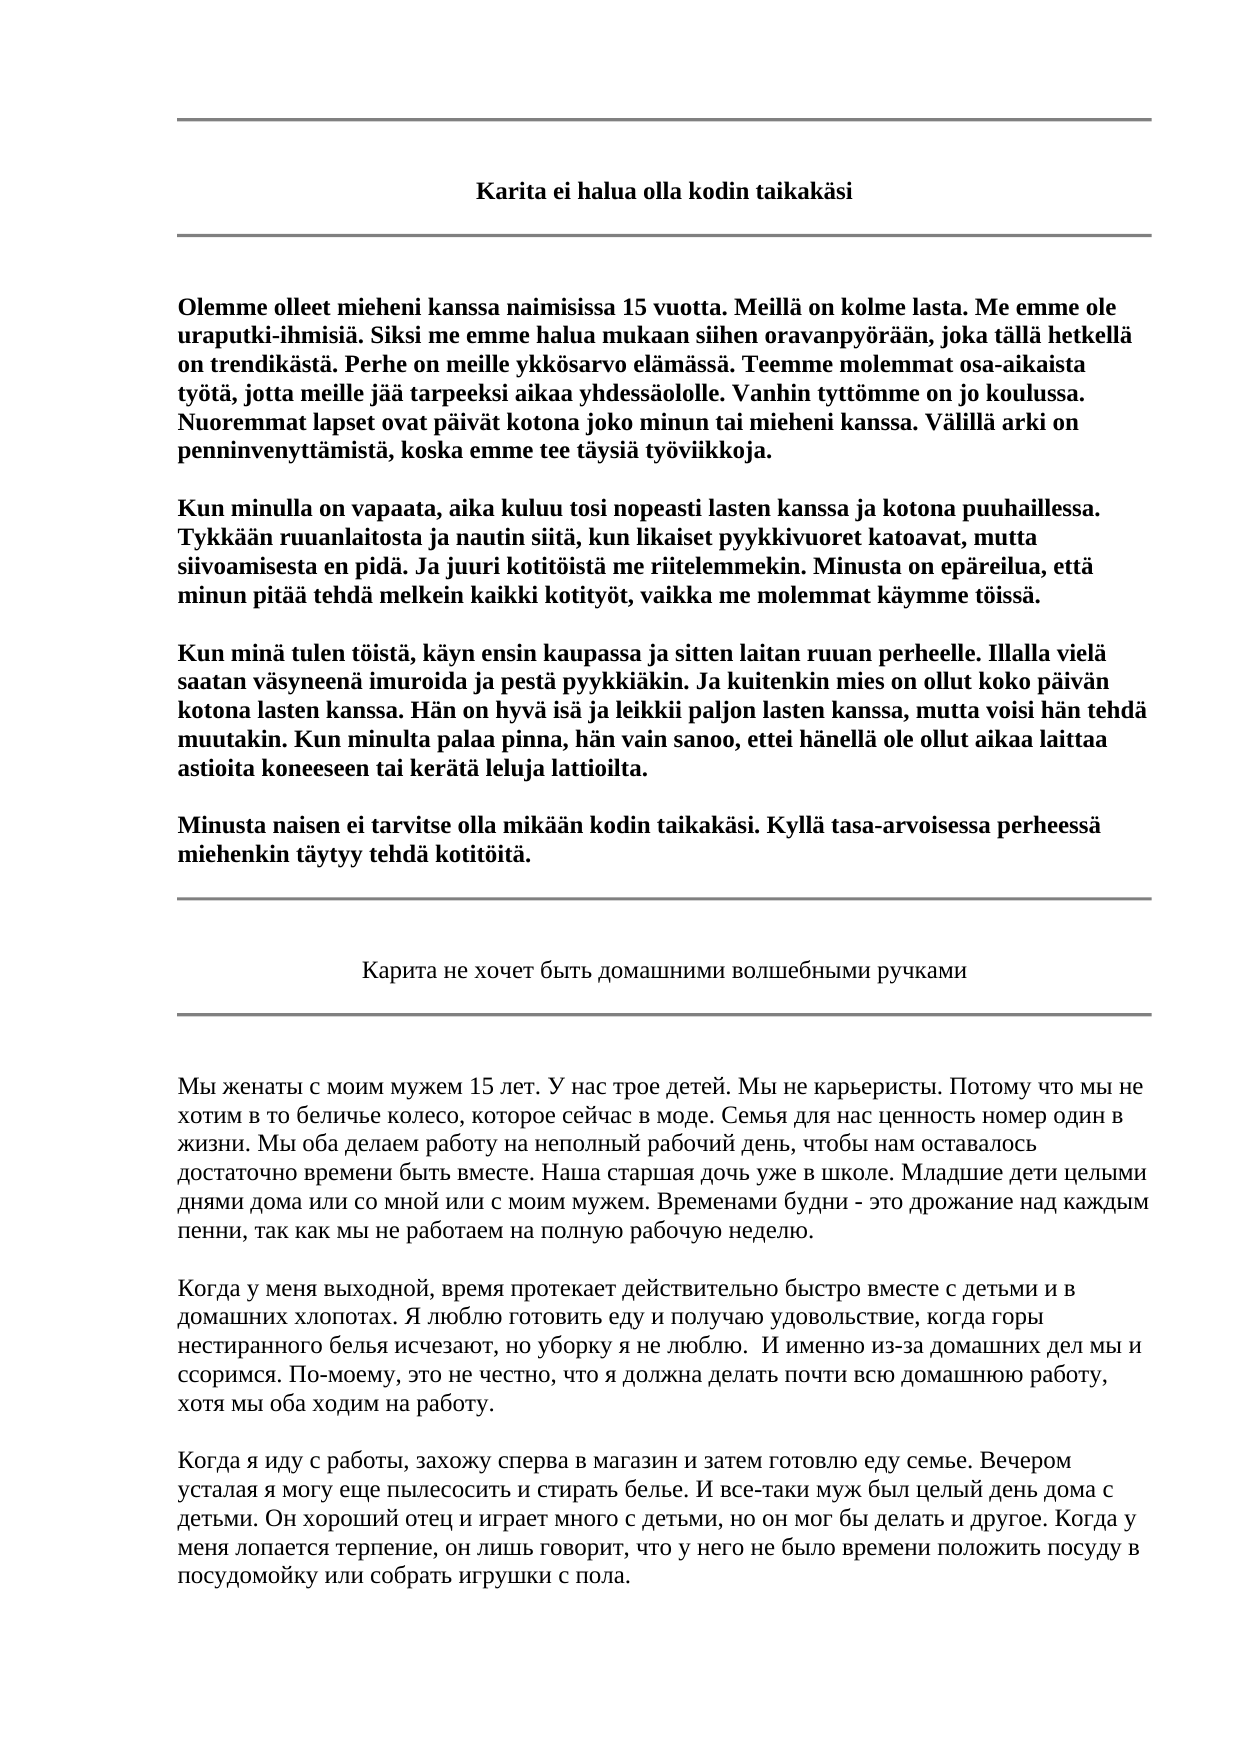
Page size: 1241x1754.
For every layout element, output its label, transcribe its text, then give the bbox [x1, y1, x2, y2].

text Olemme olleet mieheni kanssa naimisissa 15 vuotta. Meillä on kolme lasta. Me emme ole uraputki-ihmisiä. Siksi me emme halua mukaan siihen oravanpyörään, joka tällä hetkellä on trendikästä. Perhe on meille ykkösarvo elämässä. Teemme molemmat osa-aikaista työtä, jotta meille jää tarpeeksi aikaa yhdessäololle. Vanhin tyttömme on jo koulussa. Nuoremmat lapset ovat päivät kotona joko minun tai mieheni kanssa. Välillä arki on penninvenyttämistä, koska emme tee täysiä työviikkoja. [177, 292, 1152, 464]
text Kun minä tulen töistä, käyn ensin kaupassa ja sitten laitan ruuan perheelle. Illalla vielä saatan väsyneenä imuroida ja pestä pyykkiäkin. Ja kuitenkin mies on ollut koko päivän kotona lasten kanssa. Hän on hyvä isä ja leikkii paljon lasten kanssa, mutta voisi hän tehdä muutakin. Kun minulta palaa pinna, hän vain sanoo, ettei hänellä ole ollut aikaa laittaa astioita koneeseen tai kerätä leluja lattioilta. [177, 638, 1152, 781]
text Kun minulla on vapaata, aika kuluu tosi nopeasti lasten kanssa ja kotona puuhaillessa. Tykkään ruuanlaitosta ja nautin siitä, kun likaiset pyykkivuoret katoavat, mutta siivoamisesta en pidä. Ja juuri kotitöistä me riitelemmekin. Minusta on epäreilua, että minun pitää tehdä melkein kaikki kotityöt, vaikka me molemmat käymme töissä. [177, 493, 1152, 608]
text Мы женаты с моим мужем 15 лет. У нас трое детей. Мы не карьеристы. Потому что мы не хотим в то беличье колесо, которое сейчас в моде. Семья для нас ценность номер один в жизни. Мы оба делаем работу на неполный рабочий день, чтобы нам оставалось достаточно времени быть вместе. Наша старшая дочь уже в школе. Младшие дети целыми днями дома или со мной или с моим мужем. Временами будни - это дрожание над каждым пенни, так как мы не работаем на полную рабочую неделю. [177, 1071, 1152, 1243]
text Karita ei halua olla kodin taikakäsi [177, 176, 1152, 205]
text Minusta naisen ei tarvitse olla mikään kodin taikakäsi. Kyllä tasa-arvoisessa perheessä miehenkin täytyy tehdä kotitöitä. [177, 811, 1152, 868]
text Когда я иду с работы, захожу сперва в магазин и затем готовлю еду семье. Вечером усталая я могу еще пылесосить и стирать белье. И все-таки муж был целый день дома с детьми. Он хороший отец и играет много с детьми, но он мог бы делать и другое. Когда у меня лопается терпение, он лишь говорит, что у него не было времени положить посуду в посудомойку или собрать игрушки с пола. [177, 1446, 1152, 1589]
text Карита не хочет быть домашними волшебными ручками [177, 955, 1152, 984]
text Когда у меня выходной, время протекает действительно быстро вместе с детьми и в домашних хлопотах. Я люблю готовить еду и получаю удовольствие, когда горы нестиранного белья исчезают, но уборку я не люблю. И именно из-за домашних дел мы и ссоримся. По-моему, это не честно, что я должна делать почти всю домашнюю работу, хотя мы оба ходим на работу. [177, 1273, 1152, 1416]
